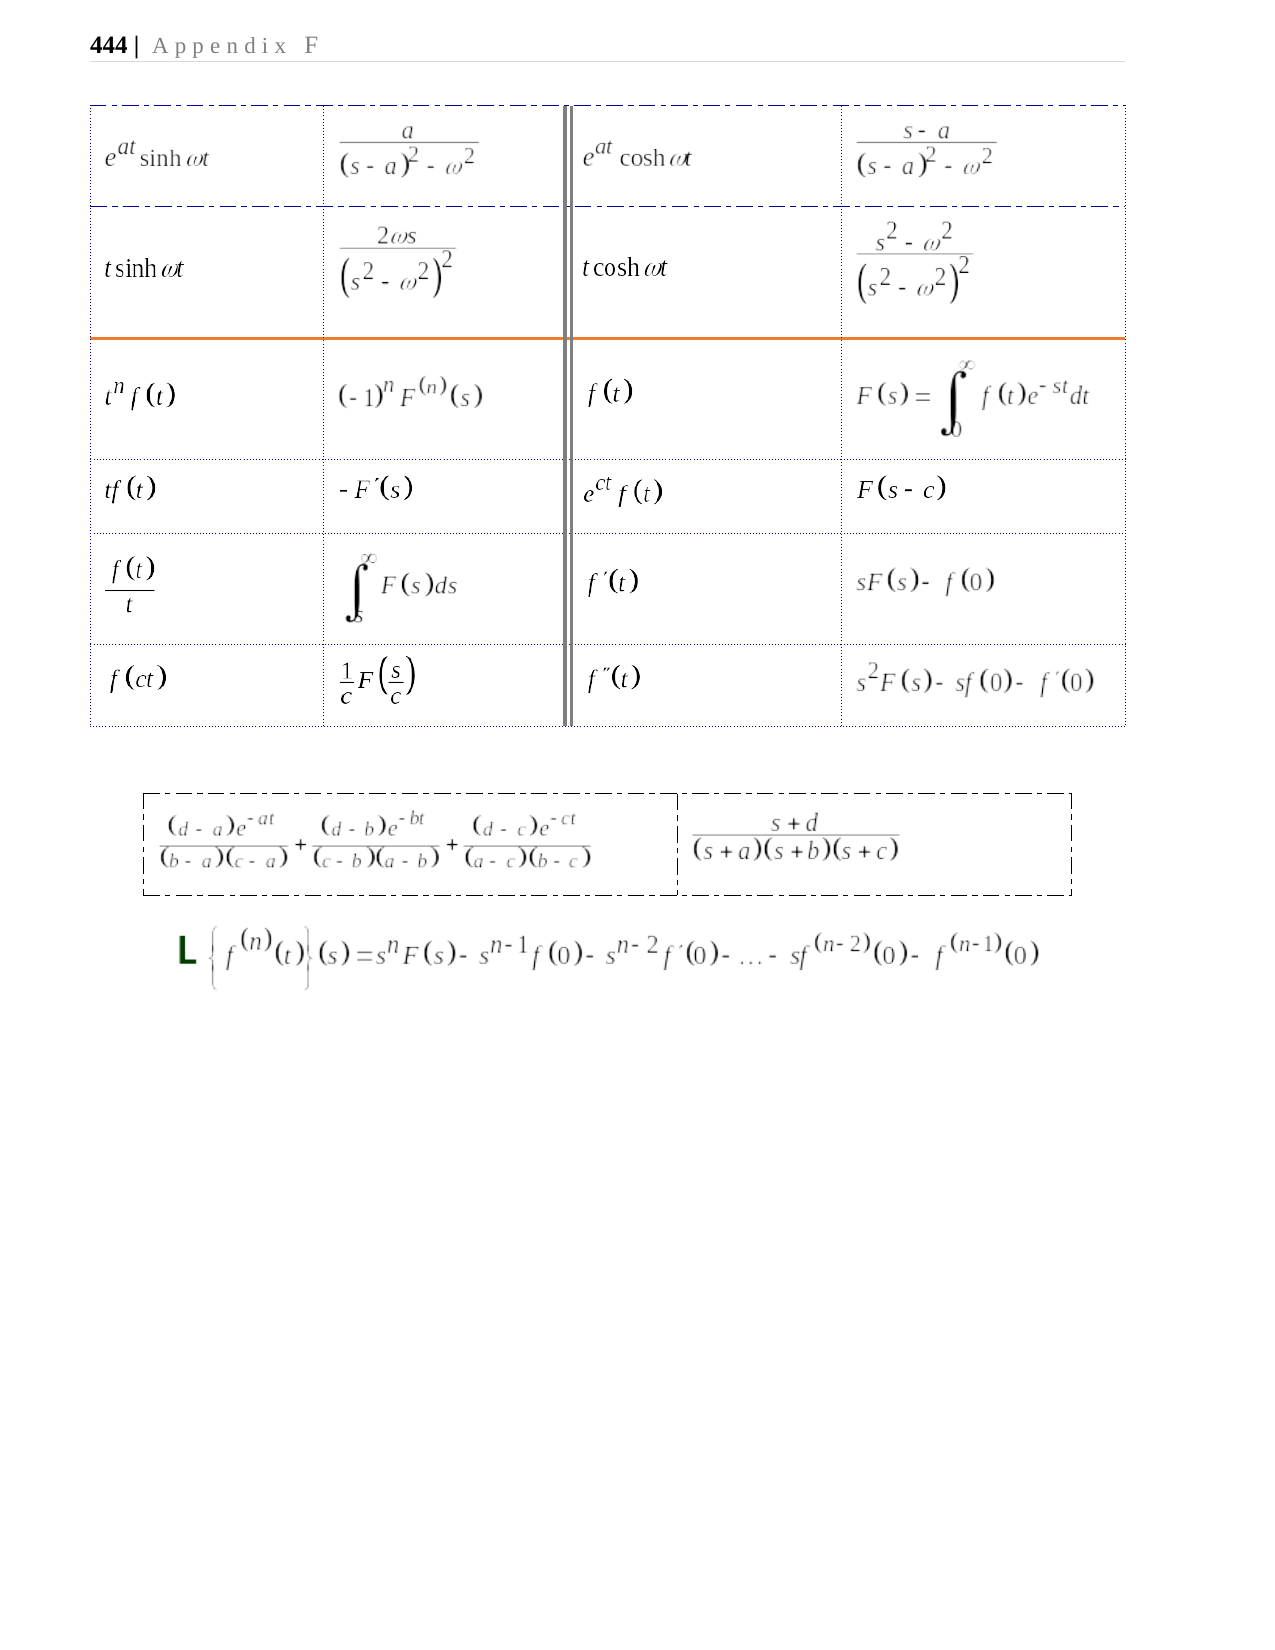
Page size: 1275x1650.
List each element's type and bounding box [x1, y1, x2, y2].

table_cell [841, 533, 1125, 644]
table_cell [573, 644, 841, 726]
table_cell [90, 644, 324, 726]
table_cell [90, 340, 324, 459]
table_cell [90, 533, 324, 644]
table_cell [324, 533, 563, 644]
table_cell [573, 206, 841, 337]
table_cell [324, 644, 563, 726]
table_cell [324, 206, 563, 337]
table_cell [90, 206, 324, 337]
table_cell [568, 105, 841, 206]
table_cell [573, 340, 841, 459]
table_cell [841, 105, 1125, 206]
table_cell [841, 206, 1125, 337]
table_header [144, 793, 678, 895]
table_cell [324, 459, 563, 533]
table_header [678, 793, 1071, 895]
table_cell [573, 459, 841, 533]
table_cell [841, 340, 1125, 459]
table_cell [90, 105, 324, 206]
table_cell [324, 340, 563, 459]
table_cell [573, 533, 841, 644]
table_cell [324, 105, 563, 206]
table_cell [841, 644, 1125, 726]
table_cell [90, 459, 324, 533]
table_cell [841, 459, 1125, 533]
